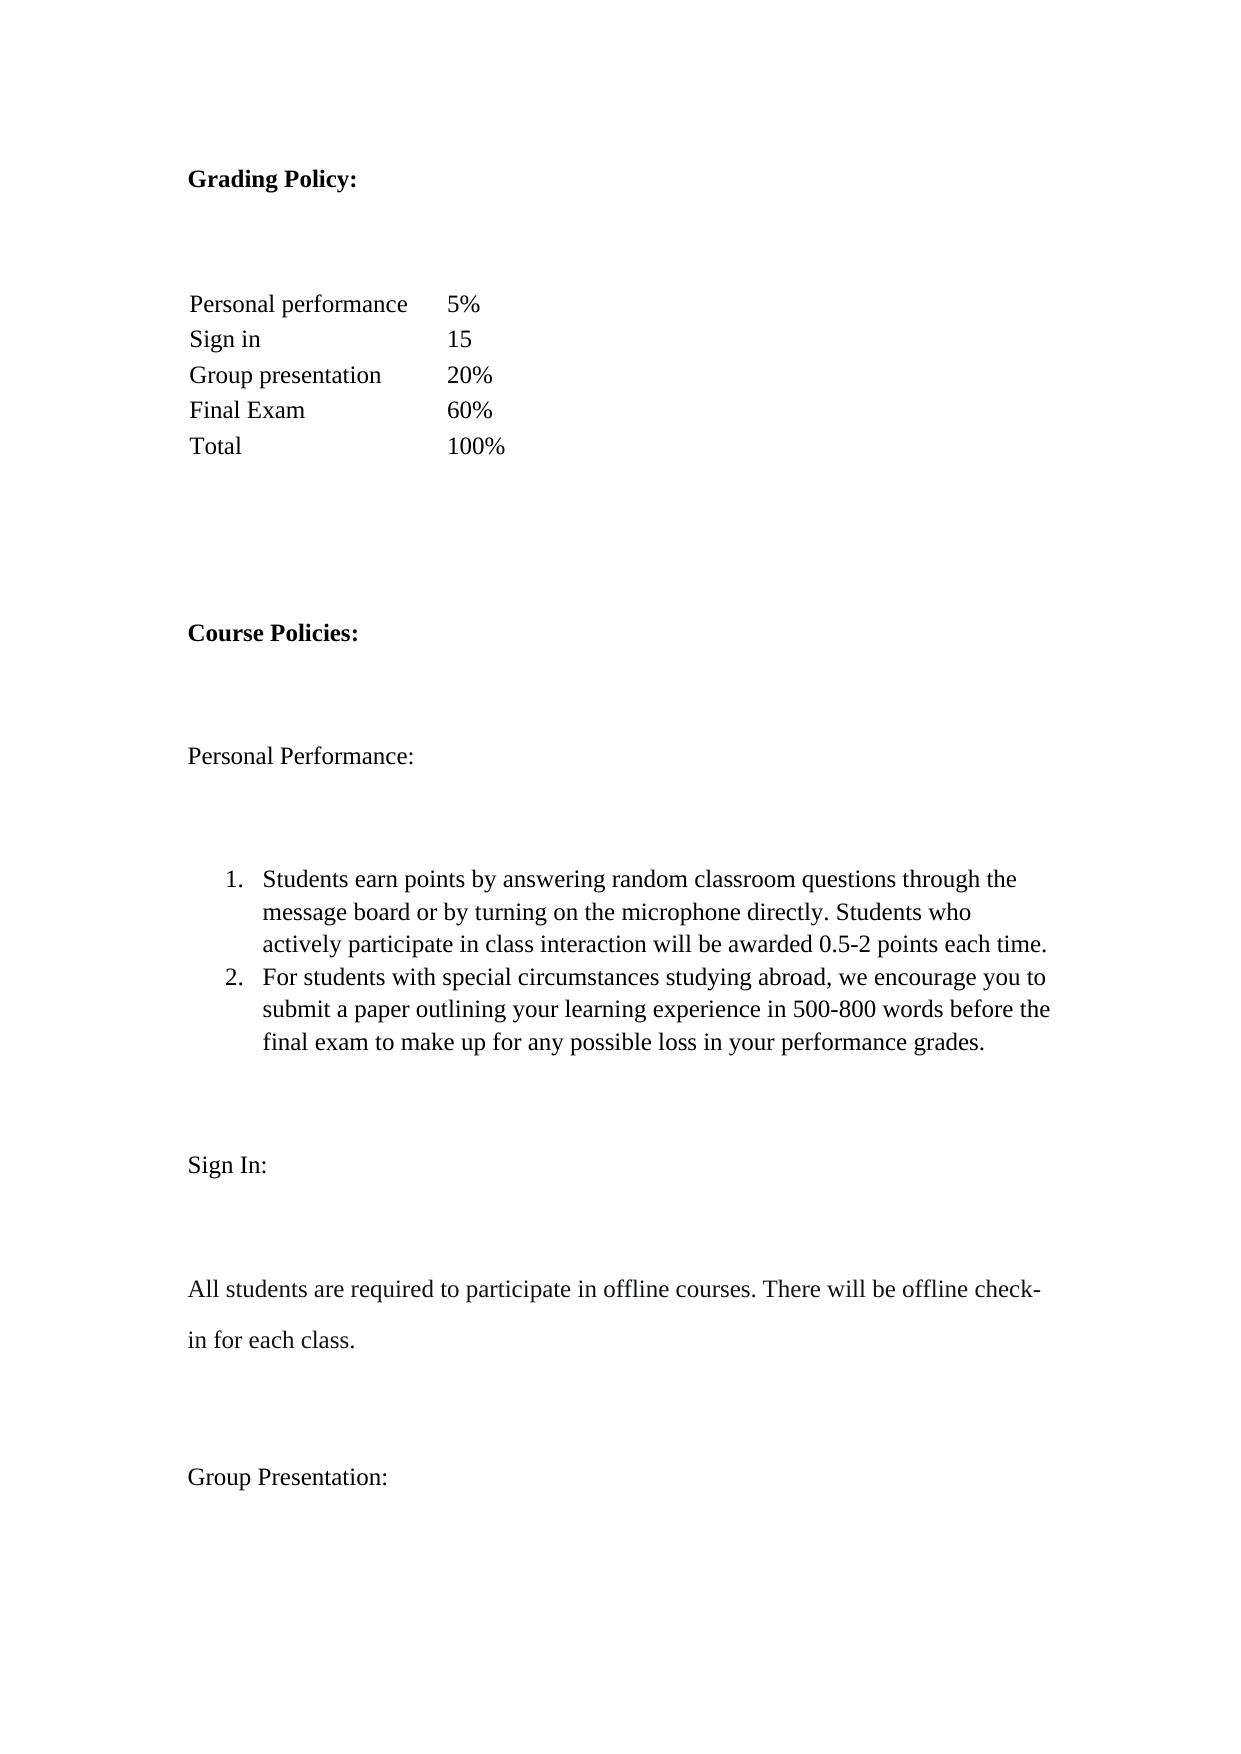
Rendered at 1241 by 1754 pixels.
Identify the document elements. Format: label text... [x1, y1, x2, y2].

list Students earn points by answering random classroom questions through the message board or by turning on the microphone directly. Students who actively participate in class interaction will be awarded 0.5-2 points each time. [225, 863, 1053, 960]
list For students with special circumstances studying abroad, we encourage you to submit a paper outlining your learning experience in 500-800 words before the final exam to make up for any possible loss in your performance grades. [225, 960, 1053, 1058]
table_cell Total [188, 428, 445, 463]
text Sign In: [187, 1148, 1053, 1181]
text All students are required to participate in offline courses. There will be offline check-in for each class. [187, 1272, 1053, 1369]
table_cell Group presentation [188, 357, 445, 392]
table_cell Final Exam [188, 392, 445, 428]
table_cell 15 [445, 321, 703, 357]
text Grading Policy: [187, 162, 1053, 194]
text Course Policies: [187, 616, 1053, 648]
text Personal Performance: [187, 739, 1053, 772]
table_header Personal performance [188, 285, 445, 321]
table_cell 20% [445, 357, 703, 392]
table_cell 60% [445, 392, 703, 428]
table_header 5% [445, 285, 703, 321]
table_cell 100% [445, 428, 703, 463]
text Group Presentation: [187, 1460, 1053, 1493]
table_cell Sign in [188, 321, 445, 357]
